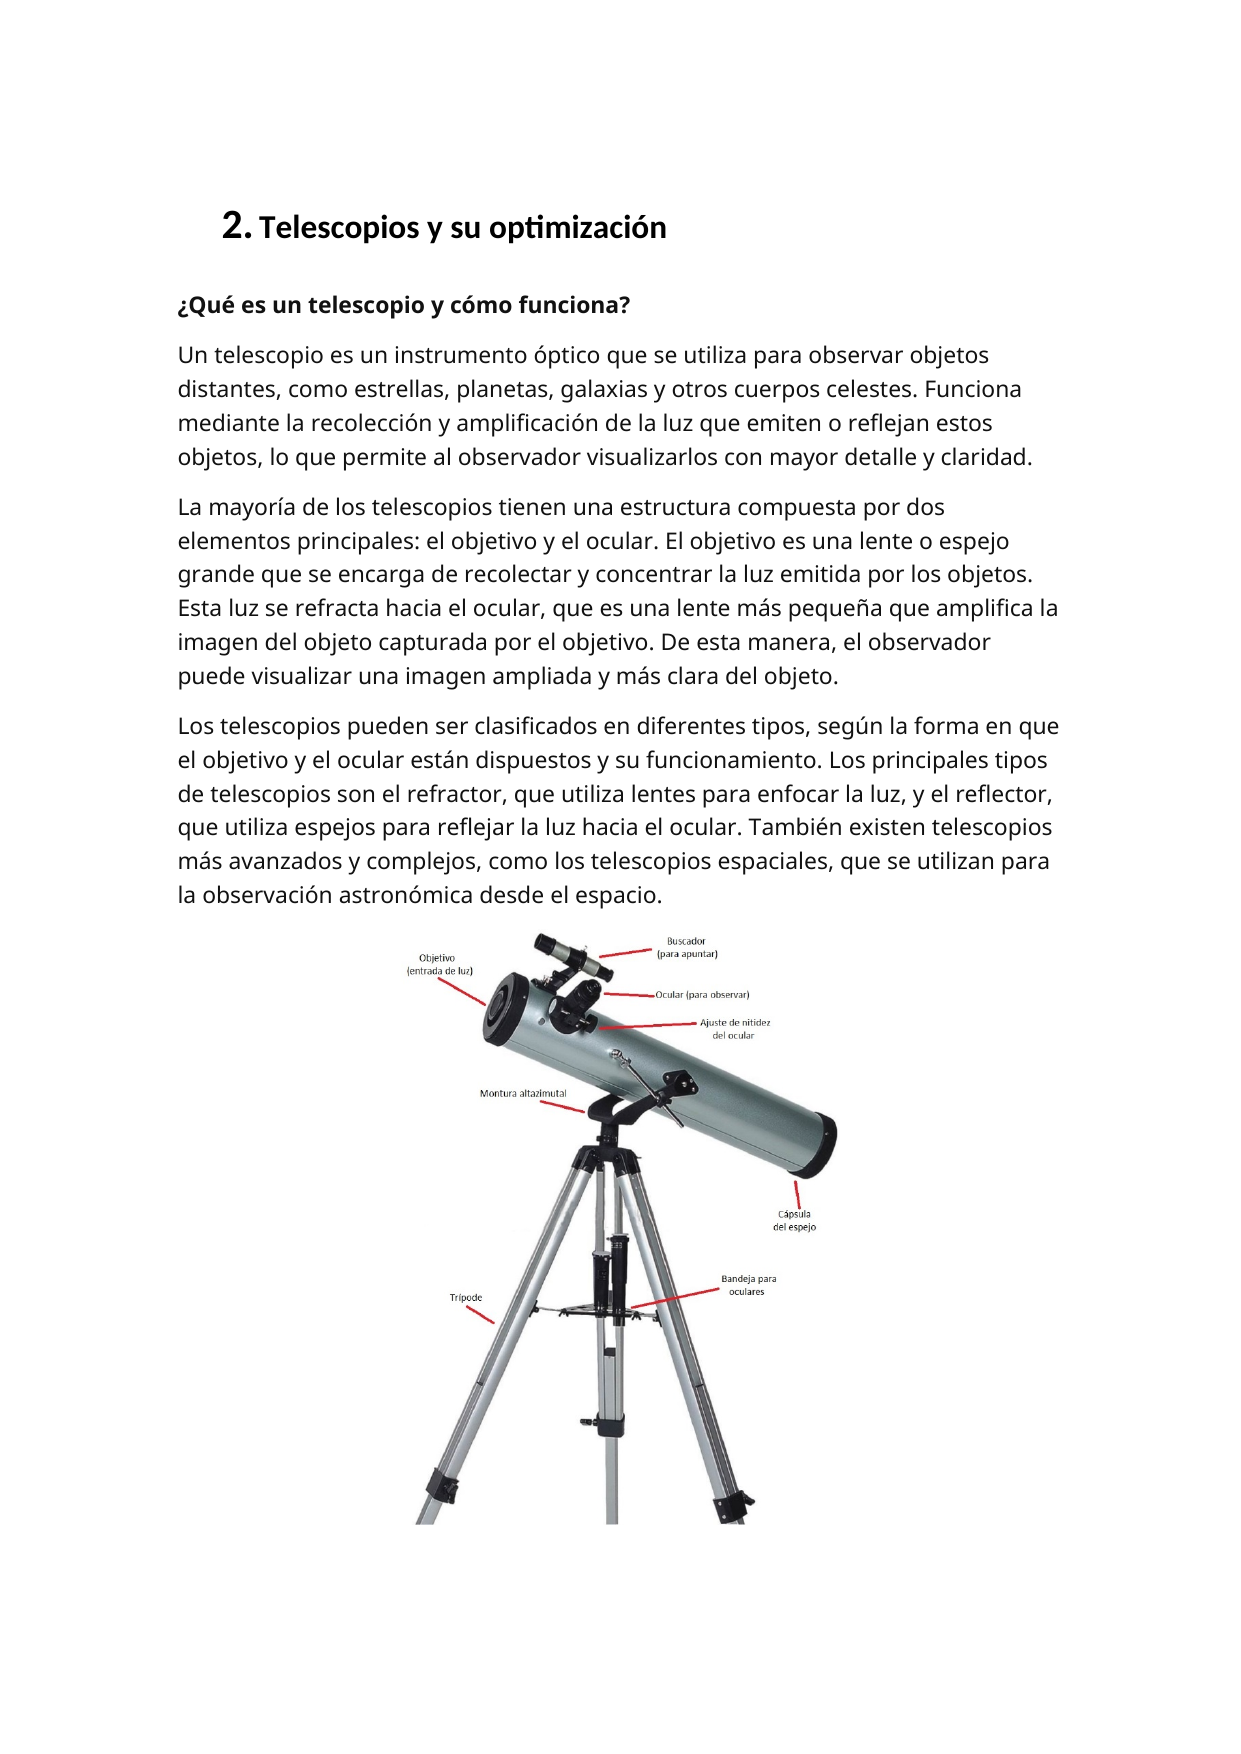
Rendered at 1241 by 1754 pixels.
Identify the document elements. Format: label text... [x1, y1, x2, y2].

list Telescopios y su optimización [221, 198, 1063, 249]
text ¿Qué es un telescopio y cómo funciona? [177, 289, 1063, 320]
picture [400, 929, 840, 1525]
text La mayoría de los telescopios tienen una estructura compuesta por dos elementos principales: el objetivo y el ocular. El objetivo es una lente o espejo grande que se encarga de recolectar y concentrar la luz emitida por los objetos. Esta luz se refracta hacia el ocular, que es una lente más pequeña que amplifica la imagen del objeto capturada por el objetivo. De esta manera, el observador puede visualizar una imagen ampliada y más clara del objeto. [177, 491, 1063, 691]
text Los telescopios pueden ser clasificados en diferentes tipos, según la forma en que el objetivo y el ocular están dispuestos y su funcionamiento. Los principales tipos de telescopios son el refractor, que utiliza lentes para enfocar la luz, y el reflector, que utiliza espejos para reflejar la luz hacia el ocular. También existen telescopios más avanzados y complejos, como los telescopios espaciales, que se utilizan para la observación astronómica desde el espacio. [177, 710, 1063, 910]
text Un telescopio es un instrumento óptico que se utiliza para observar objetos distantes, como estrellas, planetas, galaxias y otros cuerpos celestes. Funciona mediante la recolección y amplificación de la luz que emiten o reflejan estos objetos, lo que permite al observador visualizarlos con mayor detalle y claridad. [177, 339, 1063, 472]
